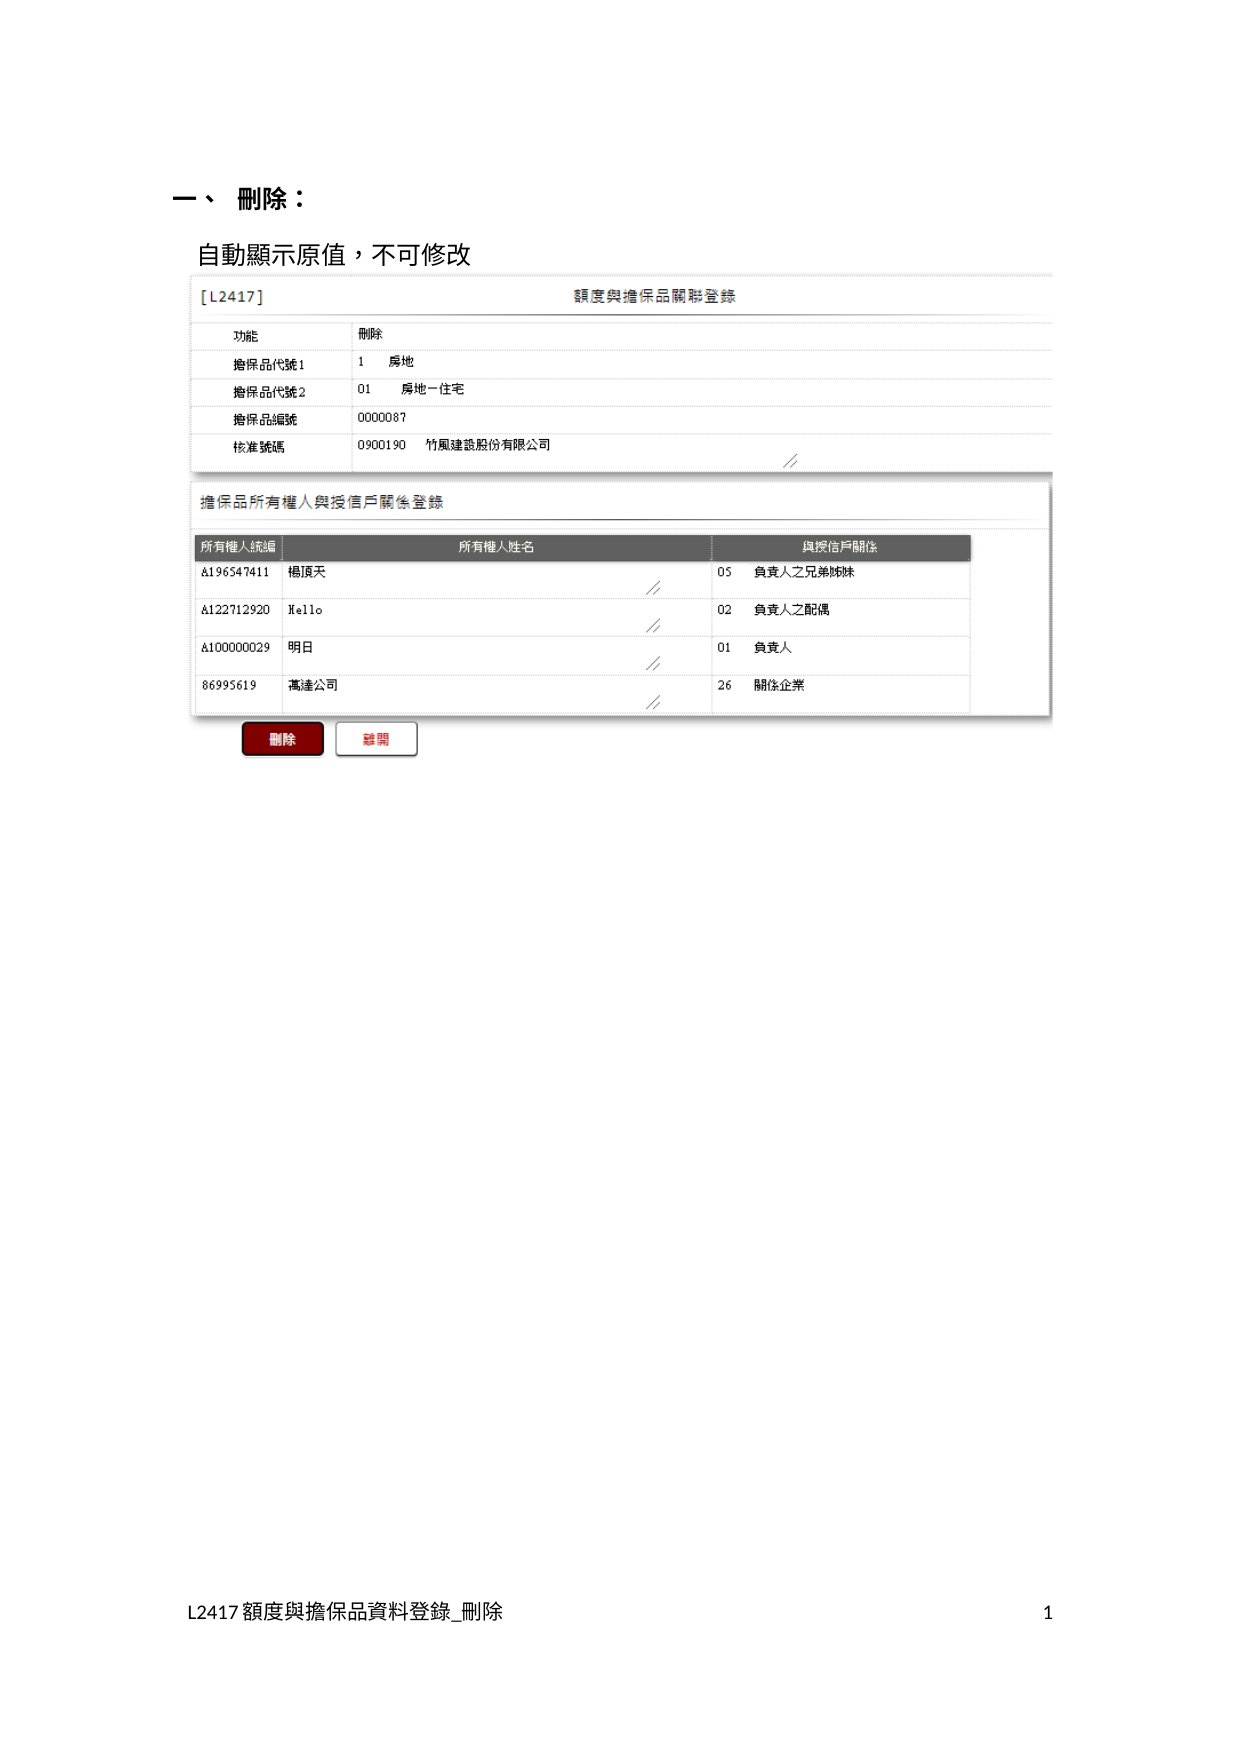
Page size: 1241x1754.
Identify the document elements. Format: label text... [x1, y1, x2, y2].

subtitle 刪除： [173, 179, 1053, 216]
text 自動顯示原值，不可修改 [197, 235, 1053, 272]
picture [187, 272, 1053, 764]
